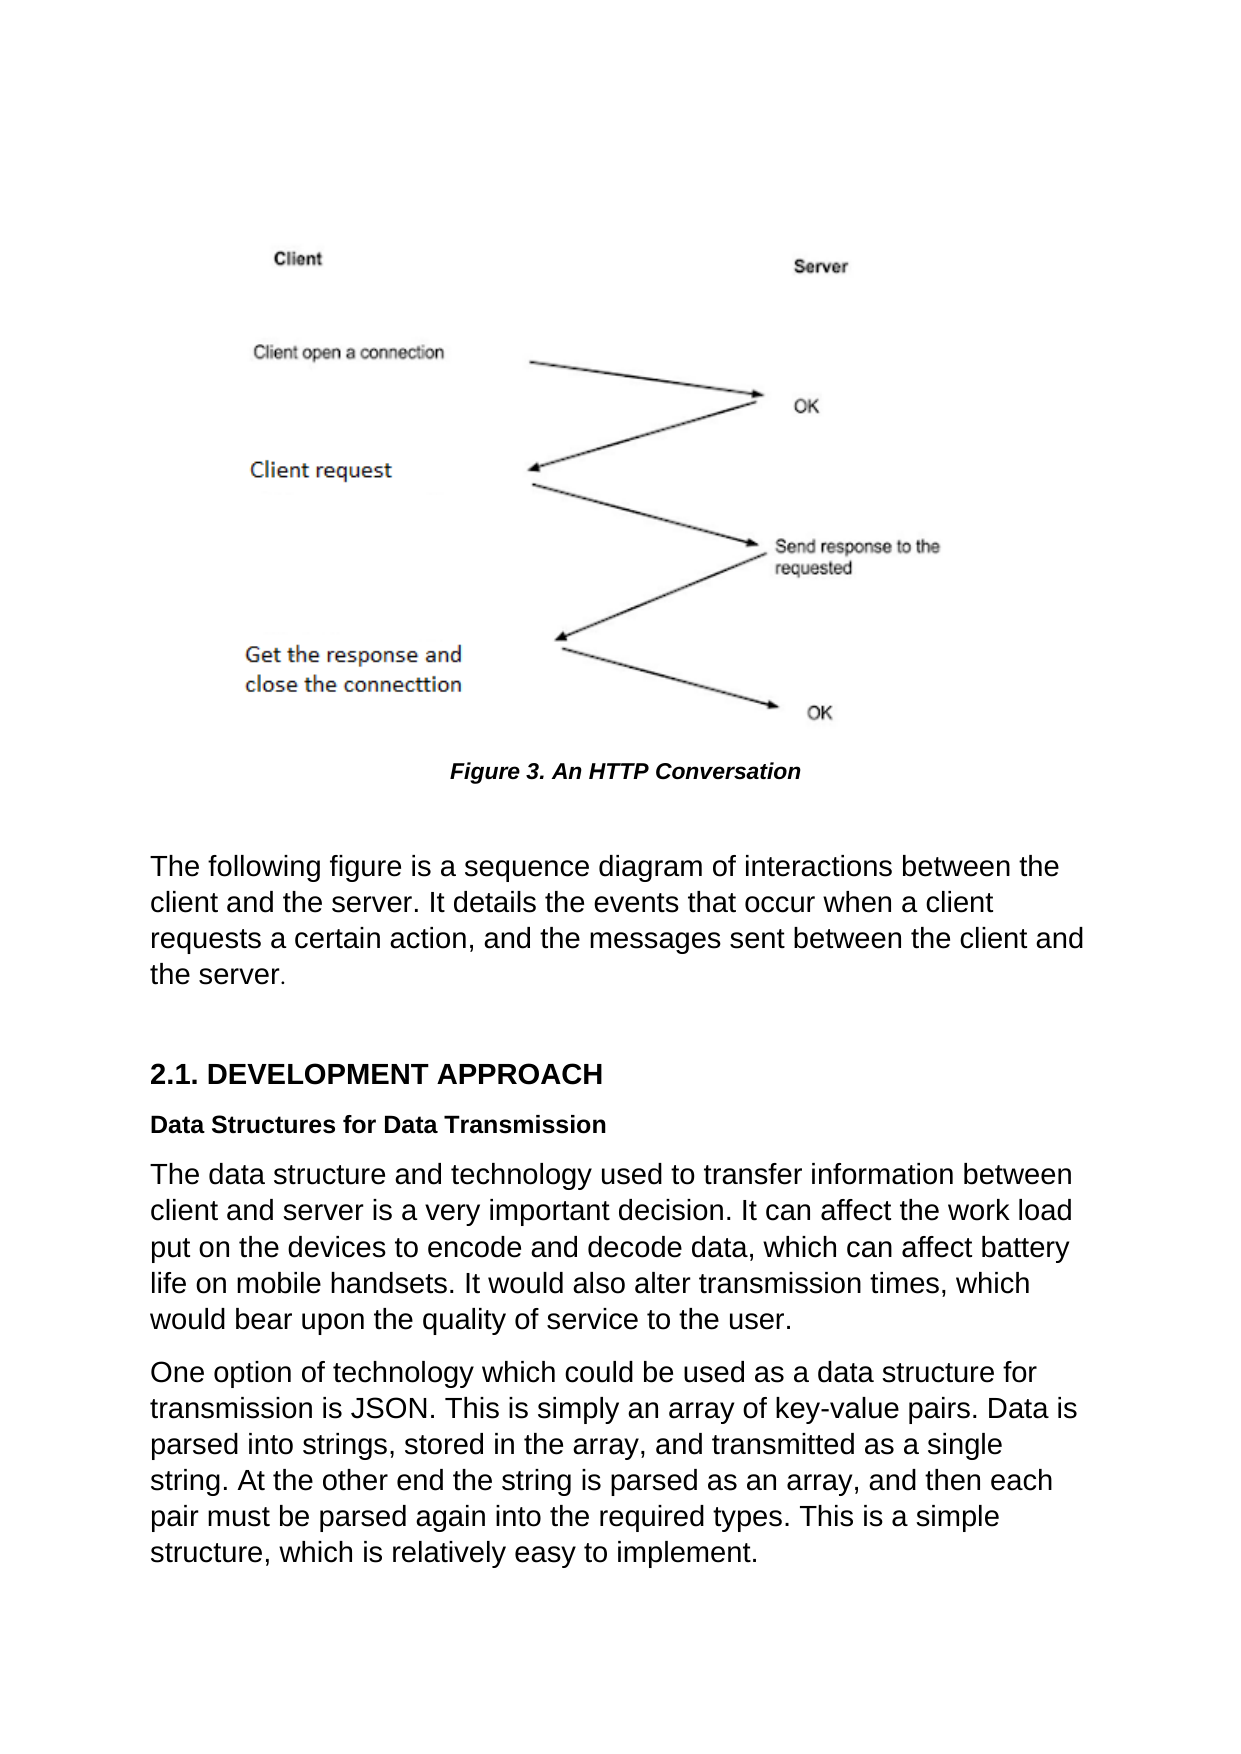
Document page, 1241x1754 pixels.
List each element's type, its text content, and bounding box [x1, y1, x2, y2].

text Data Structures for Data Transmission [150, 1109, 1090, 1138]
picture [150, 150, 950, 739]
text Figure 3. An HTTP Conversation [150, 758, 1090, 784]
text The following figure is a sequence diagram of interactions between the client and the server. It details the events that occur when a client requests a certain action, and the messages sent between the client and the server. [150, 849, 1090, 991]
text 2.1. DEVELOPMENT APPROACH [150, 1057, 1090, 1090]
text One option of technology which could be used as a data structure for transmission is JSON. This is simply an array of key-value pairs. Data is parsed into strings, stored in the array, and transmitted as a single string. At the other end the string is parsed as an array, and then each pair must be parsed again into the required types. This is a simple structure, which is relatively easy to implement. [150, 1355, 1090, 1569]
text The data structure and technology used to transfer information between client and server is a very important decision. It can affect the work load put on the devices to encode and decode data, which can affect battery life on mobile handsets. It would also alter transmission times, which would bear upon the quality of service to the user. [150, 1157, 1090, 1335]
